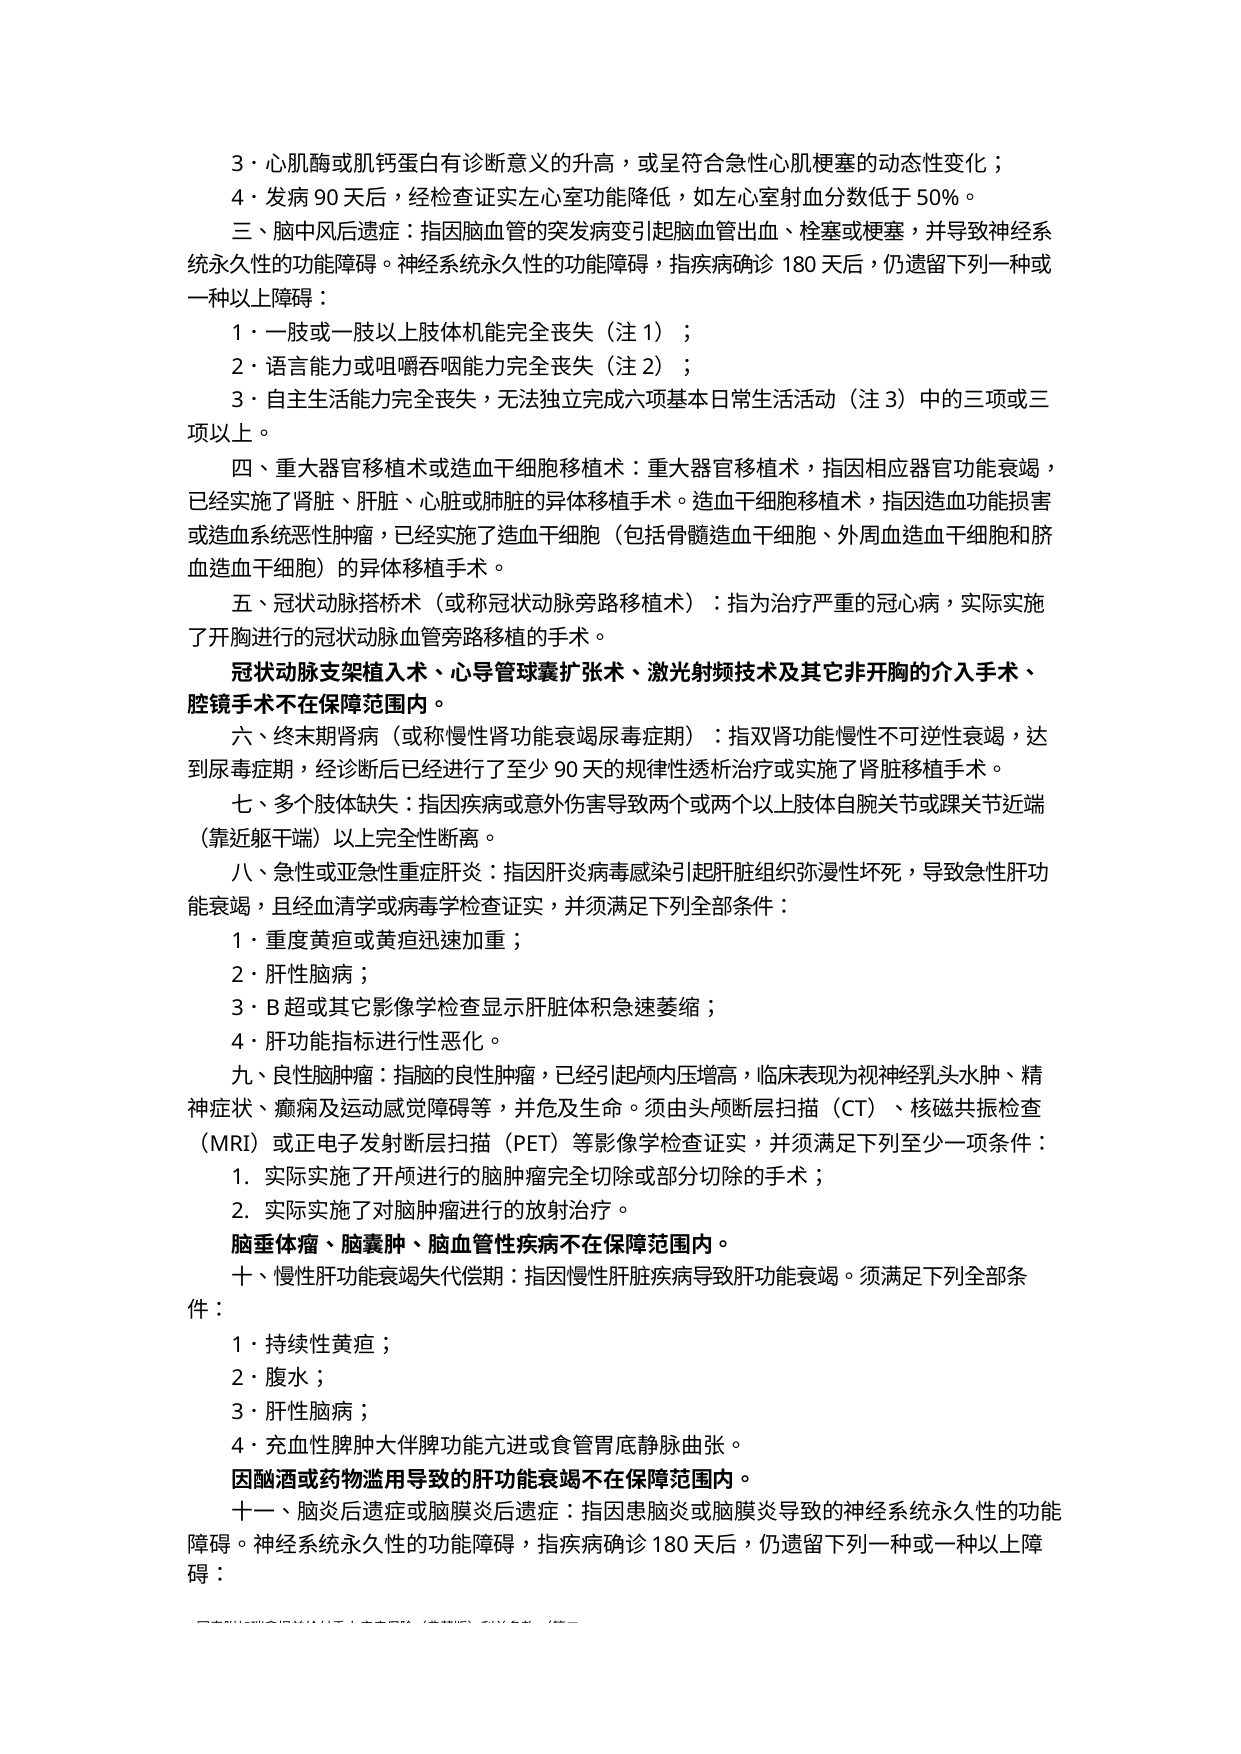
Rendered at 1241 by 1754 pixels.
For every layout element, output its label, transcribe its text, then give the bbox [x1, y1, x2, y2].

text 2．语言能力或咀嚼吞咽能力完全丧失（注2）； [231, 351, 1076, 381]
text 3．心肌酶或肌钙蛋白有诊断意义的升高，或呈符合急性心肌梗塞的动态性变化； [231, 148, 1076, 178]
text 1．重度黄疸或黄疸迅速加重； [231, 925, 1076, 955]
text 4．充血性脾肿大伴脾功能亢进或食管胃底静脉曲张。因酗酒或药物滥用导致的肝功能衰竭不在保障范围内。 [231, 1430, 759, 1494]
text 3．自主生活能力完全丧失，无法独立完成六项基本日常生活活动（注3）中的三项或三项以上。 [187, 384, 1053, 448]
text 4．发病90天后，经检查证实左心室功能降低，如左心室射血分数低于50%。 [231, 182, 1076, 212]
text 2．腹水； [231, 1362, 1076, 1392]
text 十一、脑炎后遗症或脑膜炎后遗症：指因患脑炎或脑膜炎导致的神经系统永久性的功能 [231, 1498, 1076, 1525]
list 实际实施了对脑肿瘤进行的放射治疗。 [231, 1195, 1076, 1224]
text 3．B超或其它影像学检查显示肝脏体积急速萎缩； [231, 992, 1076, 1022]
text 四、重大器官移植术或造血干细胞移植术：重大器官移植术，指因相应器官功能衰竭， 已经实施了肾脏、肝脏、心脏或肺脏的异体移植手术。造血干细胞移植术，指因造血功能损害或造血系统恶性肿瘤，已经实施了造血干细胞（包括骨髓造血干细胞、外周血造血干细胞和脐血造血干细胞）的异体移植手术。 [187, 452, 1063, 583]
list 实际实施了开颅进行的脑肿瘤完全切除或部分切除的手术； [231, 1161, 1076, 1191]
text 八、急性或亚急性重症肝炎：指因肝炎病毒感染引起肝脏组织弥漫性坏死，导致急性肝功能衰竭，且经血清学或病毒学检查证实，并须满足下列全部条件： [187, 857, 1053, 921]
text 五、冠状动脉搭桥术（或称冠状动脉旁路移植术）：指为治疗严重的冠心病，实际实施了开胸进行的冠状动脉血管旁路移植的手术。 [187, 588, 1053, 651]
text 4．肝功能指标进行性恶化。 [231, 1026, 1076, 1056]
text 十、慢性肝功能衰竭失代偿期：指因慢性肝脏疾病导致肝功能衰竭。须满足下列全部条件： [187, 1261, 1053, 1324]
text 七、多个肢体缺失：指因疾病或意外伤害导致两个或两个以上肢体自腕关节或踝关节近端（靠近躯干端）以上完全性断离。 [187, 789, 1053, 852]
text 2．肝性脑病； [231, 959, 1076, 988]
text 九、良性脑肿瘤：指脑的良性肿瘤，已经引起颅内压增高，临床表现为视神经乳头水肿、精神症状、癫痫及运动感觉障碍等，并危及生命。须由头颅断层扫描（CT）、核磁共振检查 [187, 1060, 1064, 1123]
subtitle 冠状动脉支架植入术、心导管球囊扩张术、激光射频技术及其它非开胸的介入手术、腔镜手术不在保障范围内。 [187, 657, 1053, 718]
text 障碍。神经系统永久性的功能障碍，指疾病确诊180天后，仍遗留下列一种或一种以上障碍： [187, 1529, 1076, 1588]
text 1．持续性黄疸； [231, 1329, 1076, 1358]
text 六、终末期肾病（或称慢性肾功能衰竭尿毒症期）：指双肾功能慢性不可逆性衰竭，达到尿毒症期，经诊断后已经进行了至少90天的规律性透析治疗或实施了肾脏移植手术。 [187, 721, 1053, 784]
text 3．肝性脑病； [231, 1396, 1076, 1426]
text 三、脑中风后遗症：指因脑血管的突发病变引起脑血管出血、栓塞或梗塞，并导致神经系统永久性的功能障碍。神经系统永久性的功能障碍，指疾病确诊180天后，仍遗留下列一种或一种以上障碍： [187, 216, 1053, 313]
text 1．一肢或一肢以上肢体机能完全丧失（注1）； [231, 317, 1076, 347]
text （MRI）或正电子发射断层扫描（PET）等影像学检查证实，并须满足下列至少一项条件： [187, 1128, 1076, 1157]
subtitle 脑垂体瘤、脑囊肿、脑血管性疾病不在保障范围内。 [231, 1229, 1076, 1259]
